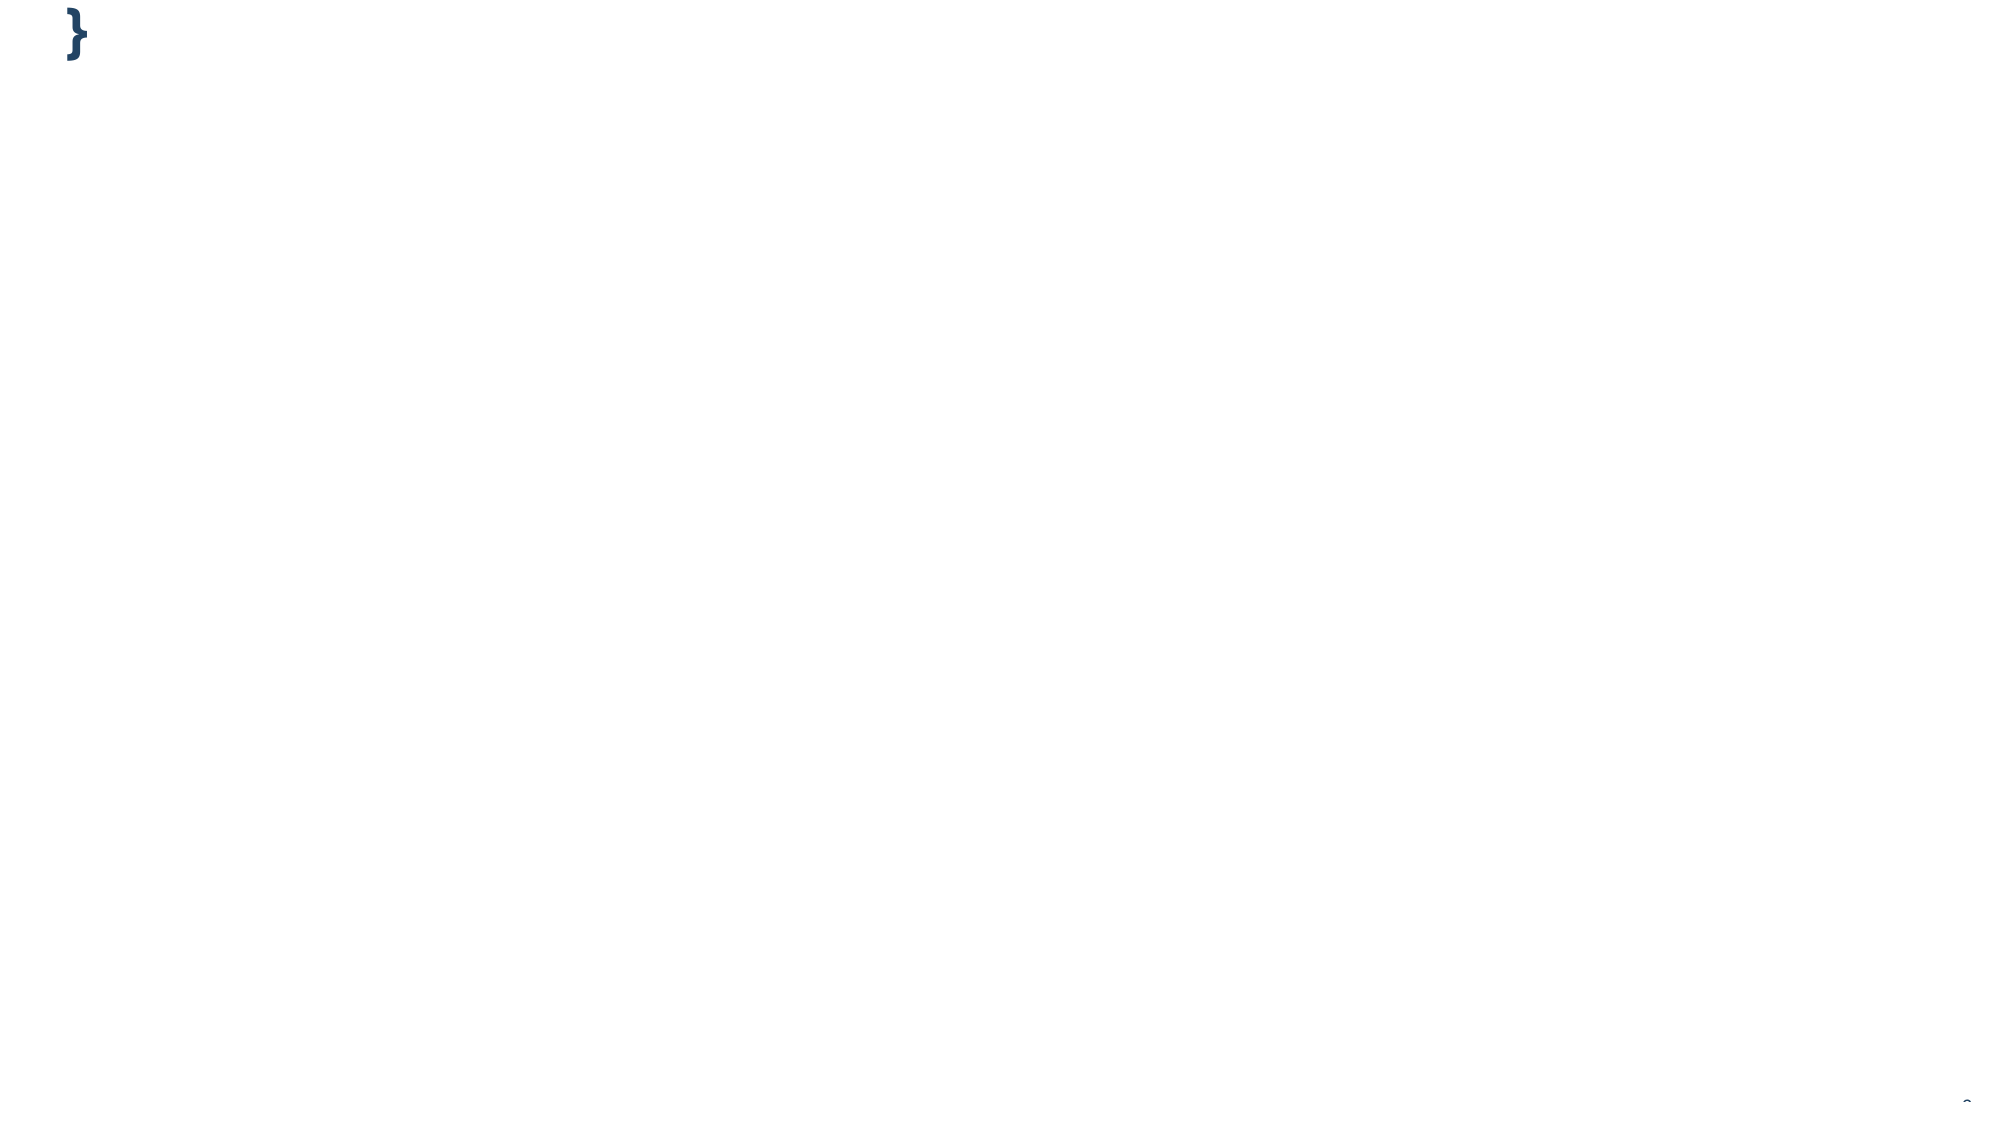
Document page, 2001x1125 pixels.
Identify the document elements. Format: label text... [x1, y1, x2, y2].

text } [59, 0, 2000, 64]
